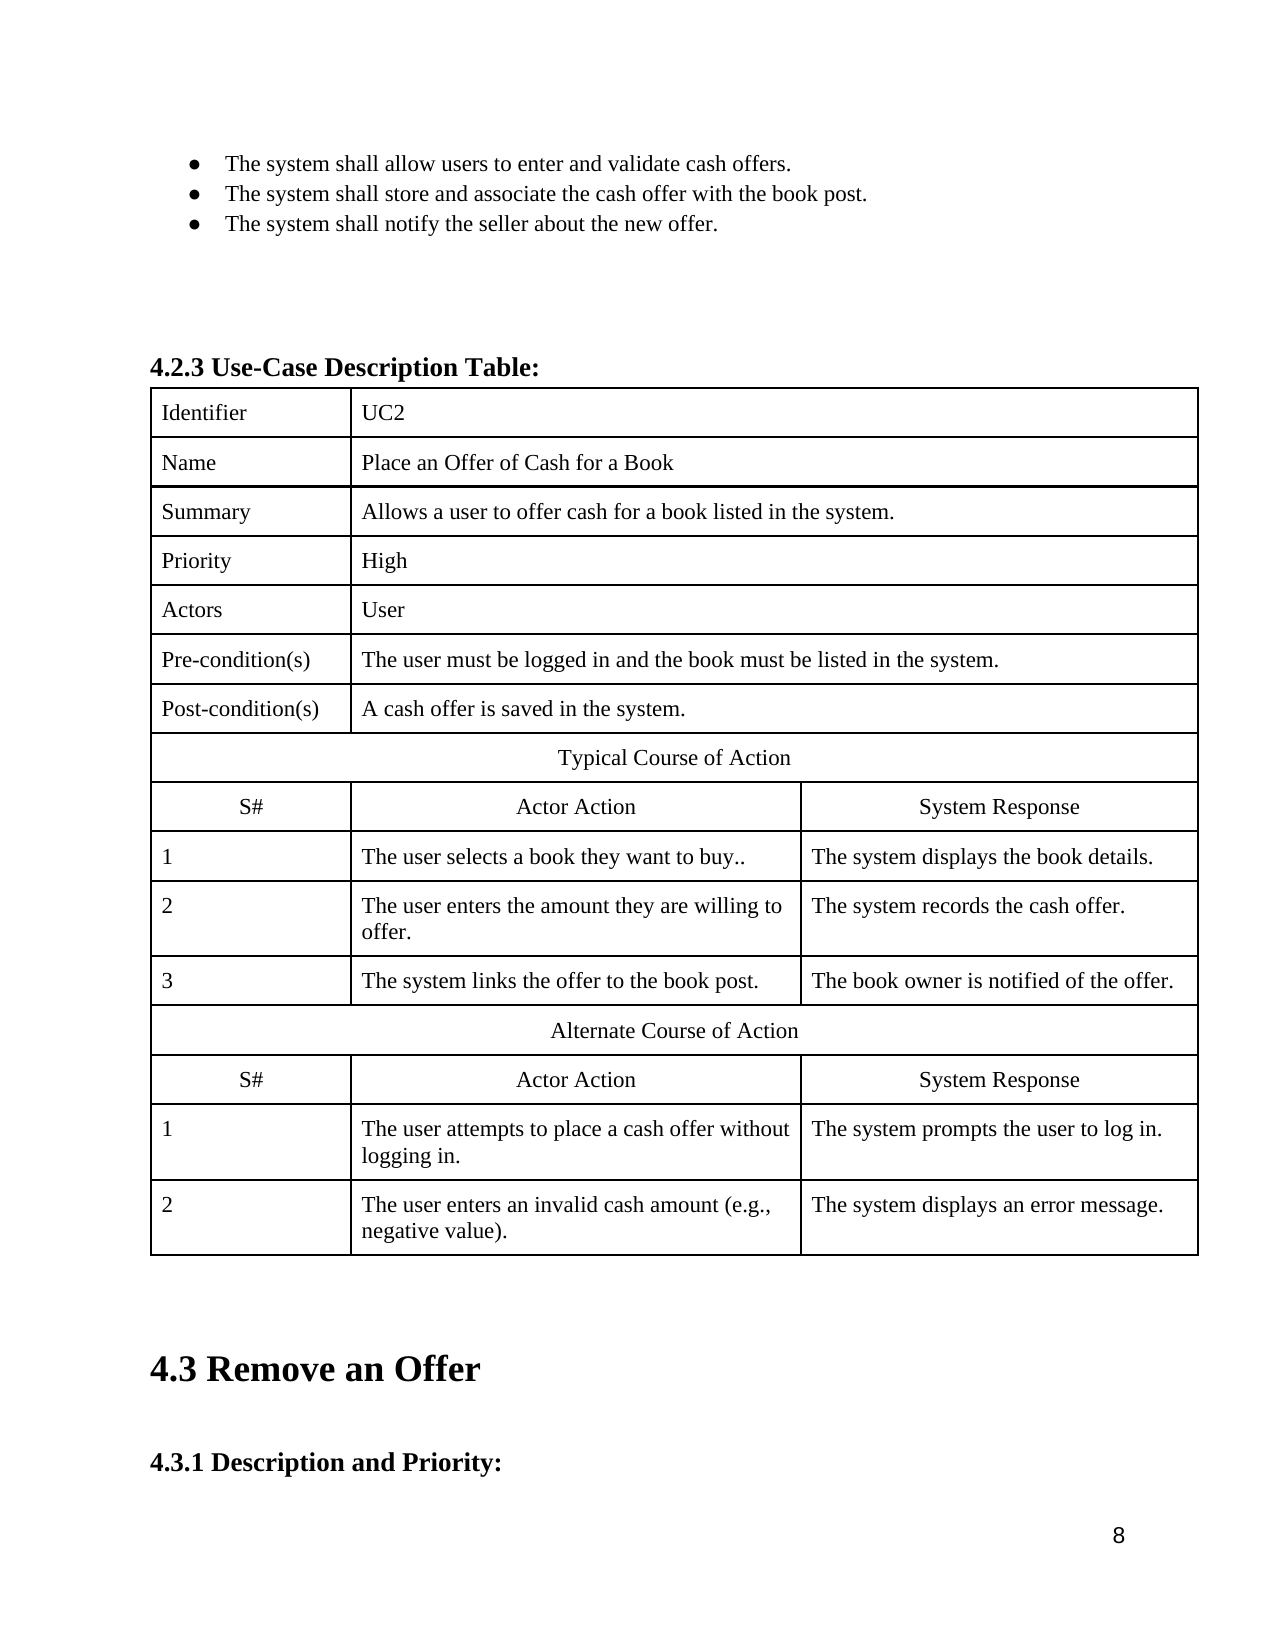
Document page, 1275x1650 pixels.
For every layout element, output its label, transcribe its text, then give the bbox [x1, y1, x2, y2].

table_cell Place an Offer of Cash for a Book [352, 438, 1197, 485]
table_cell 2 [152, 882, 350, 955]
table_header UC2 [352, 389, 1197, 436]
table_cell High [352, 537, 1197, 584]
table_cell The user selects a book they want to buy.. [352, 832, 800, 879]
table_cell The user enters an invalid cash amount (e.g., negative value). [352, 1181, 800, 1254]
text 4.2.3 Use-Case Description Table: [150, 351, 1125, 382]
table_cell The system prompts the user to log in. [802, 1105, 1197, 1178]
table_cell 3 [152, 957, 350, 1004]
table_cell A cash offer is saved in the system. [352, 685, 1197, 732]
table_cell The system links the offer to the book post. [352, 957, 800, 1004]
list The system shall notify the seller about the new offer. [187, 210, 1125, 237]
table_cell Alternate Course of Action [152, 1006, 1197, 1054]
table_cell 1 [152, 832, 350, 879]
table_cell Name [152, 438, 350, 485]
list The system shall allow users to enter and validate cash offers. [187, 150, 1125, 176]
table_cell S# [152, 1056, 350, 1103]
table_cell 1 [152, 1105, 350, 1178]
table_cell Pre-condition(s) [152, 635, 350, 682]
table_cell System Response [802, 783, 1197, 830]
table_cell The user must be logged in and the book must be listed in the system. [352, 635, 1197, 682]
table_cell The system displays an error message. [802, 1181, 1197, 1254]
table_cell 2 [152, 1181, 350, 1254]
table_cell S# [152, 783, 350, 830]
table_cell Priority [152, 537, 350, 584]
table_cell The user enters the amount they are willing to offer. [352, 882, 800, 955]
table_cell Allows a user to offer cash for a book listed in the system. [352, 488, 1197, 534]
table_cell Summary [152, 488, 350, 534]
table_cell Actor Action [352, 1056, 800, 1103]
table_cell User [352, 586, 1197, 633]
table_header Identifier [152, 389, 350, 436]
table_cell Typical Course of Action [152, 734, 1197, 781]
table_cell The system records the cash offer. [802, 882, 1197, 955]
table_cell Actor Action [352, 783, 800, 830]
table_cell Post-condition(s) [152, 685, 350, 732]
table_cell The book owner is notified of the offer. [802, 957, 1197, 1004]
text 4.3 Remove an Offer [150, 1347, 1125, 1390]
table_cell System Response [802, 1056, 1197, 1103]
table_cell The system displays the book details. [802, 832, 1197, 879]
table_cell The user attempts to place a cash offer without logging in. [352, 1105, 800, 1178]
list The system shall store and associate the cash offer with the book post. [187, 180, 1125, 207]
text 4.3.1 Description and Priority: [150, 1446, 1125, 1477]
table_cell Actors [152, 586, 350, 633]
